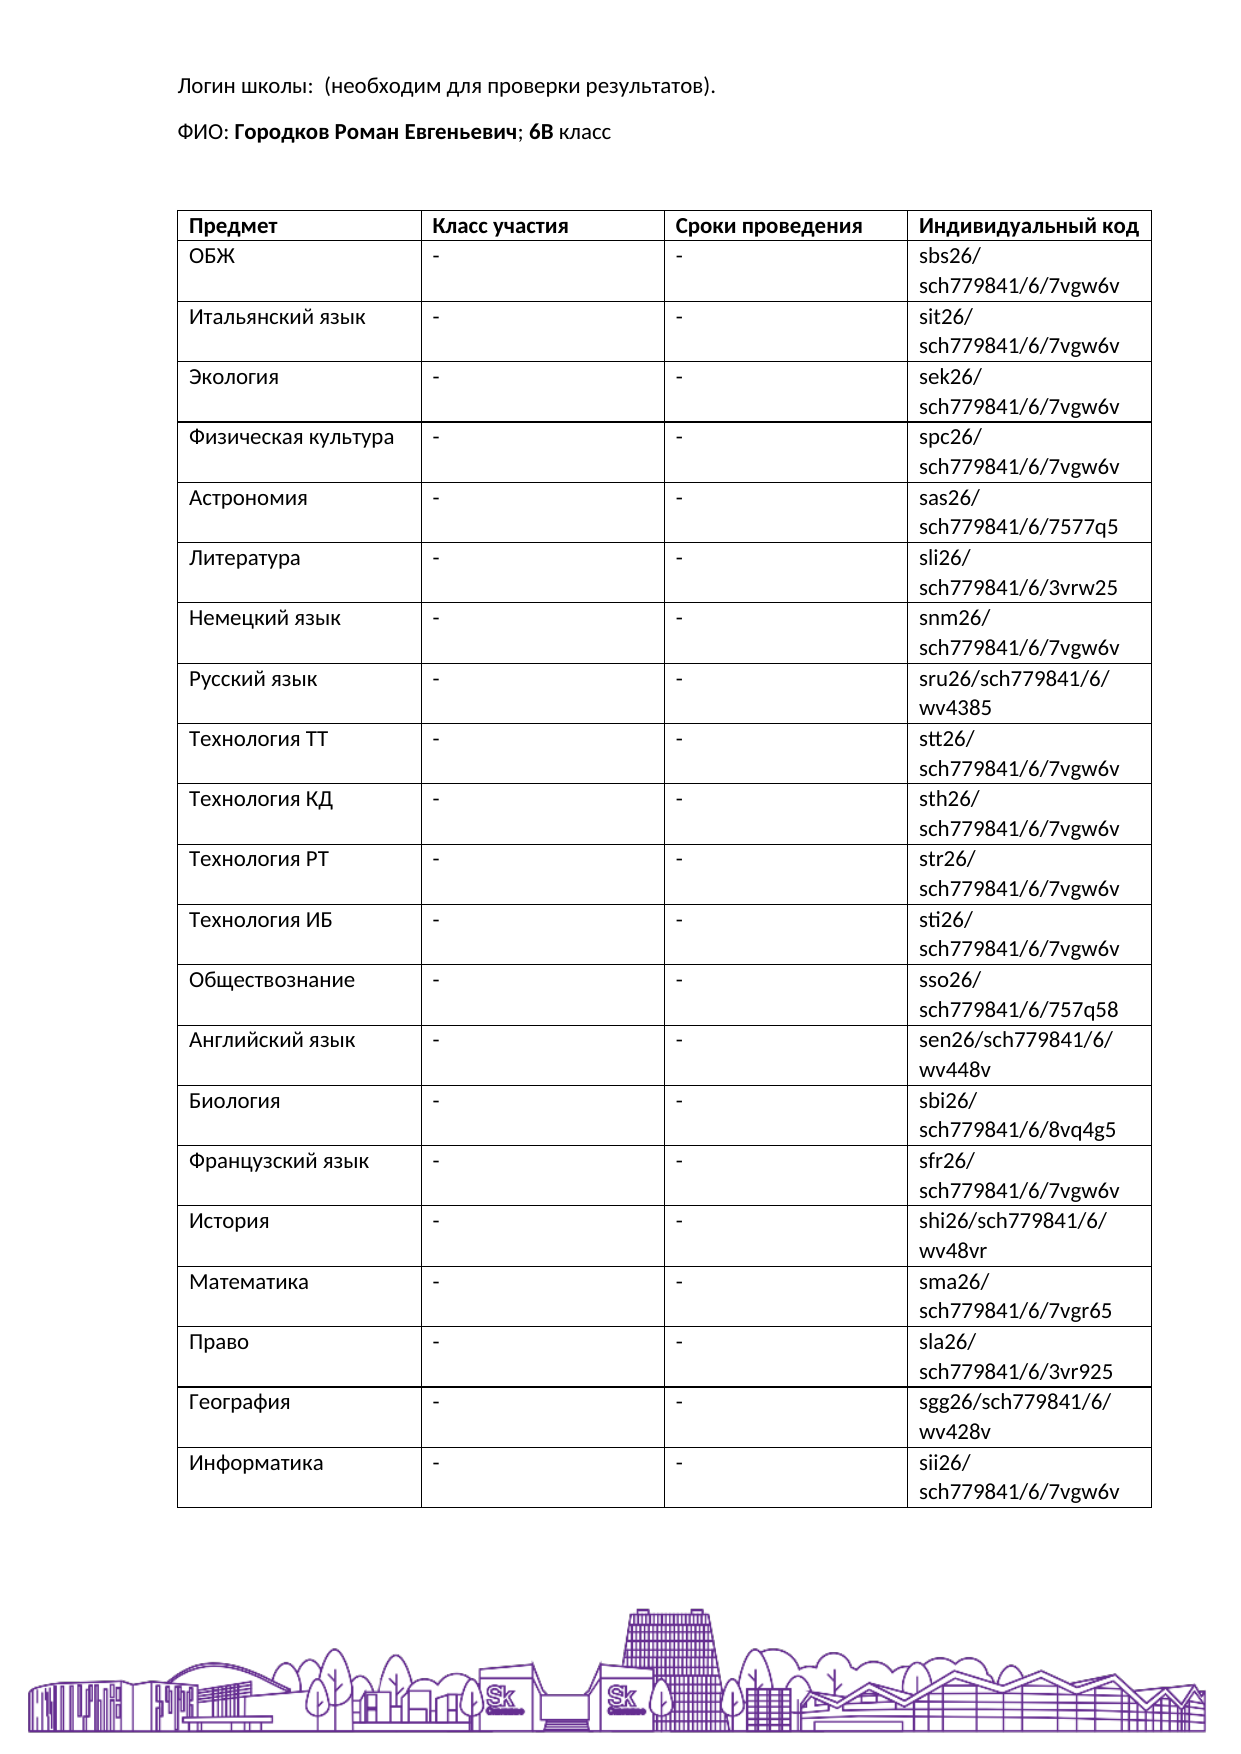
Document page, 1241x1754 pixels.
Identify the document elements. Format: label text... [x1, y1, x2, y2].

table_cell - [422, 1267, 664, 1326]
table_cell sek26/sch779841/6/7vgw6v [908, 362, 1151, 421]
table_cell - [665, 603, 907, 663]
text ФИО: Городков Роман Евгеньевич; 6B класс [177, 117, 1152, 145]
table_cell Экология [178, 362, 421, 421]
table_cell str26/sch779841/6/7vgw6v [908, 845, 1151, 904]
table_cell - [665, 784, 907, 843]
table_cell Технология ТТ [178, 724, 421, 783]
table_cell sth26/sch779841/6/7vgw6v [908, 784, 1151, 843]
table_cell Астрономия [178, 483, 421, 542]
table_cell - [665, 664, 907, 723]
table_cell Математика [178, 1267, 421, 1326]
table_cell - [665, 1327, 907, 1386]
table_cell - [422, 724, 664, 783]
table_cell - [665, 1086, 907, 1145]
table_header Предмет [178, 211, 421, 240]
table_cell sbs26/sch779841/6/7vgw6v [908, 241, 1151, 301]
table_cell - [422, 1327, 664, 1386]
table_cell Информатика [178, 1448, 421, 1507]
table_cell spc26/sch779841/6/7vgw6v [908, 423, 1151, 482]
table_cell snm26/sch779841/6/7vgw6v [908, 603, 1151, 663]
table_cell - [422, 543, 664, 602]
table_cell - [422, 603, 664, 663]
table_cell - [665, 1206, 907, 1266]
table_cell sli26/sch779841/6/3vrw25 [908, 543, 1151, 602]
table_cell Технология КД [178, 784, 421, 843]
table_cell - [665, 1448, 907, 1507]
table_cell История [178, 1206, 421, 1266]
table_cell - [665, 845, 907, 904]
table_cell sti26/sch779841/6/7vgw6v [908, 905, 1151, 964]
table_cell - [665, 905, 907, 964]
table_cell Литература [178, 543, 421, 602]
table_cell - [422, 241, 664, 301]
table_cell Английский язык [178, 1026, 421, 1085]
table_cell Итальянский язык [178, 302, 421, 361]
table_cell Биология [178, 1086, 421, 1145]
table_cell - [665, 362, 907, 421]
table_cell - [422, 784, 664, 843]
table_cell Технология ИБ [178, 905, 421, 964]
table_cell - [665, 302, 907, 361]
table_cell Французский язык [178, 1146, 421, 1205]
table_cell - [665, 965, 907, 1024]
text Логин школы: (необходим для проверки результатов). [177, 71, 1152, 99]
table_cell - [422, 1448, 664, 1507]
table_cell sru26/sch779841/6/wv4385 [908, 664, 1151, 723]
table_cell - [422, 1086, 664, 1145]
table_cell - [665, 724, 907, 783]
table_cell Обществознание [178, 965, 421, 1024]
table_cell - [422, 1388, 664, 1447]
table_cell - [422, 965, 664, 1024]
table_cell sen26/sch779841/6/wv448v [908, 1026, 1151, 1085]
table_cell sgg26/sch779841/6/wv428v [908, 1388, 1151, 1447]
table_cell sbi26/sch779841/6/8vq4g5 [908, 1086, 1151, 1145]
table_cell - [422, 1146, 664, 1205]
table_cell Право [178, 1327, 421, 1386]
table_cell shi26/sch779841/6/wv48vr [908, 1206, 1151, 1266]
table_cell - [422, 845, 664, 904]
table_cell Немецкий язык [178, 603, 421, 663]
table_cell - [422, 1026, 664, 1085]
table_header Сроки проведения [665, 211, 907, 240]
table_cell География [178, 1388, 421, 1447]
table_cell Технология РТ [178, 845, 421, 904]
table_cell sas26/sch779841/6/7577q5 [908, 483, 1151, 542]
table_header Класс участия [422, 211, 664, 240]
table_cell - [665, 543, 907, 602]
table_cell - [665, 1388, 907, 1447]
table_cell stt26/sch779841/6/7vgw6v [908, 724, 1151, 783]
table_cell ОБЖ [178, 241, 421, 301]
table_cell - [665, 423, 907, 482]
table_cell - [422, 483, 664, 542]
table_cell - [665, 483, 907, 542]
table_cell sso26/sch779841/6/757q58 [908, 965, 1151, 1024]
table_header Индивидуальный код [908, 211, 1151, 240]
table_cell sii26/sch779841/6/7vgw6v [908, 1448, 1151, 1507]
table_cell - [665, 1146, 907, 1205]
table_cell - [422, 302, 664, 361]
table_cell - [422, 905, 664, 964]
table_cell sit26/sch779841/6/7vgw6v [908, 302, 1151, 361]
table_cell - [422, 1206, 664, 1266]
table_cell - [422, 664, 664, 723]
table_cell - [422, 362, 664, 421]
table_cell sla26/sch779841/6/3vr925 [908, 1327, 1151, 1386]
table_cell Физическая культура [178, 423, 421, 482]
table_cell Русский язык [178, 664, 421, 723]
table_cell sma26/sch779841/6/7vgr65 [908, 1267, 1151, 1326]
table_cell sfr26/sch779841/6/7vgw6v [908, 1146, 1151, 1205]
table_cell - [665, 1267, 907, 1326]
table_cell - [665, 1026, 907, 1085]
table_cell - [665, 241, 907, 301]
table_cell - [422, 423, 664, 482]
